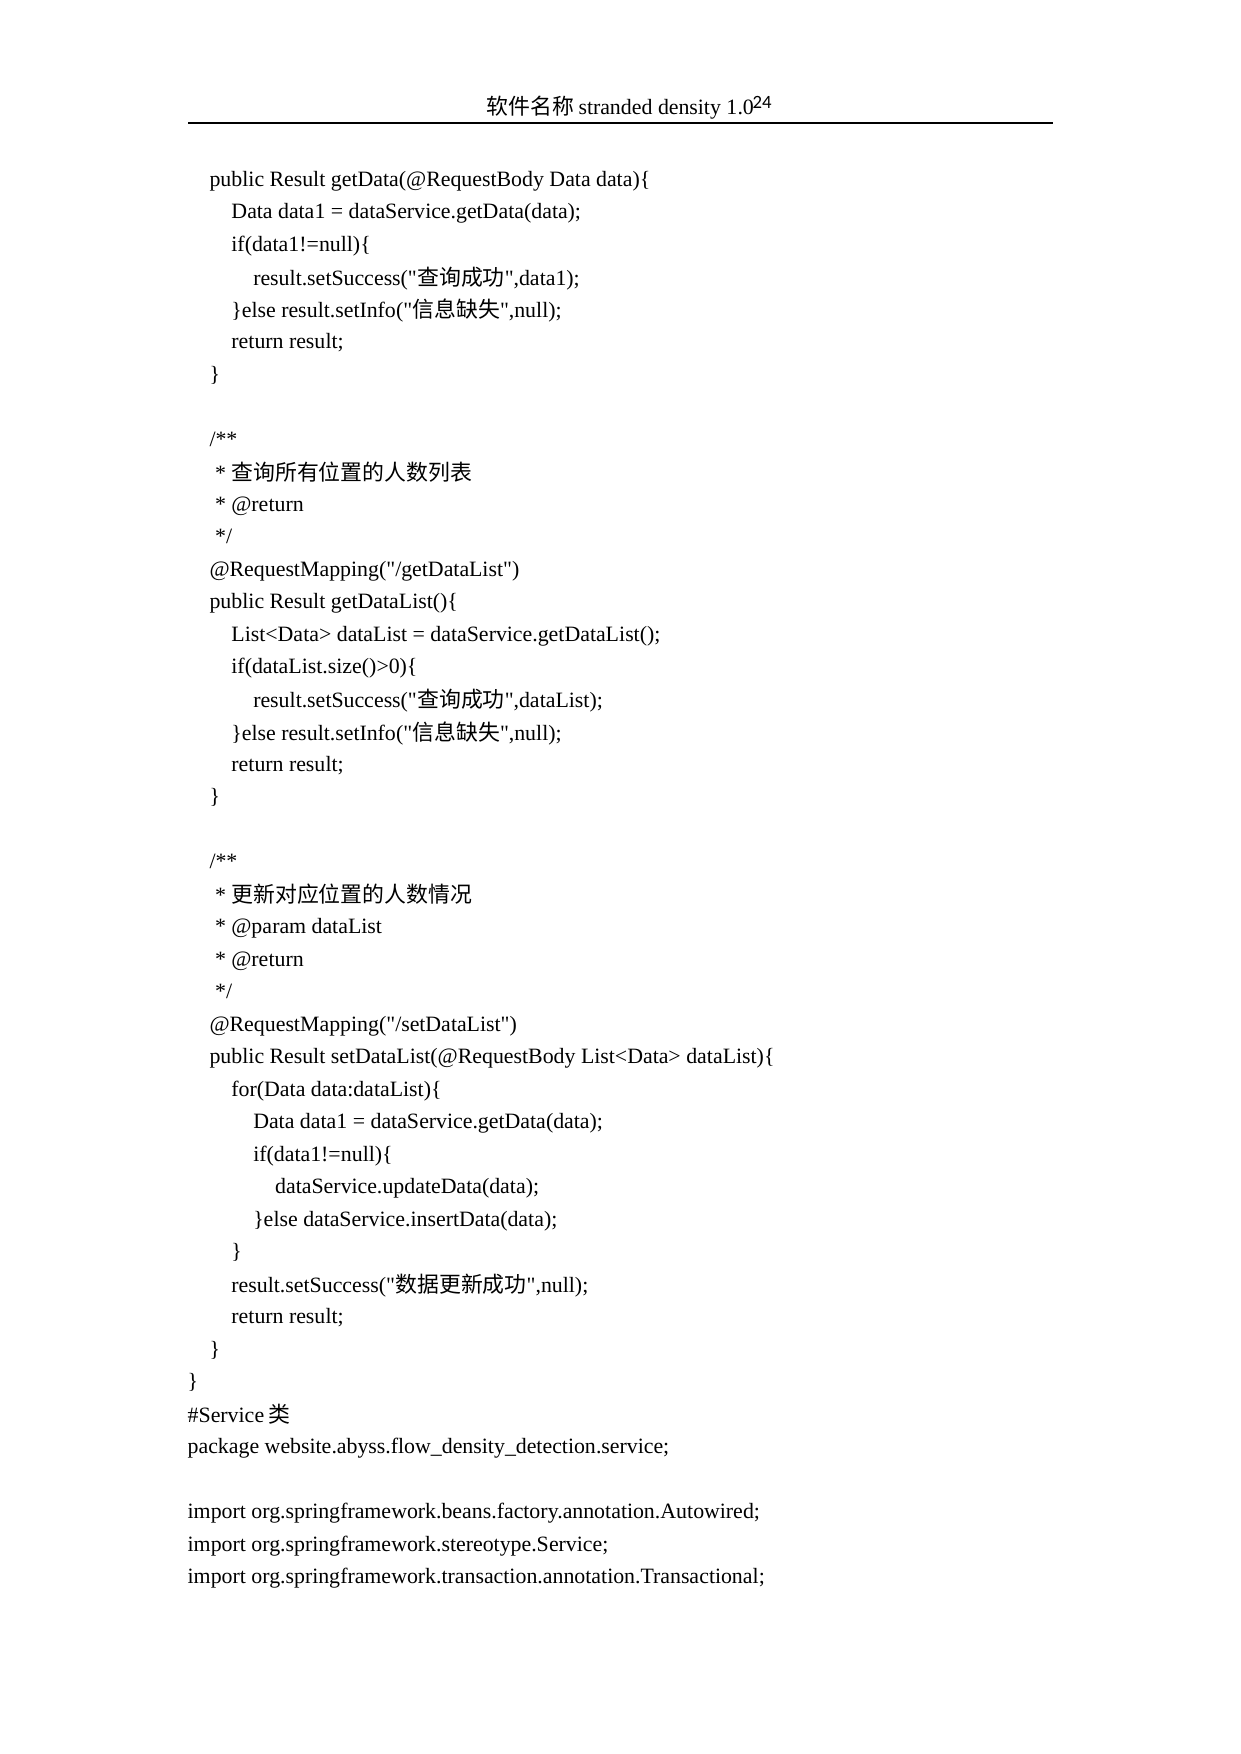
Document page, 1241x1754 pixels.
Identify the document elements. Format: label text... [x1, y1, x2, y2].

text } [187, 779, 1053, 812]
text package website.abyss.flow_density_detection.service; [187, 1429, 1053, 1462]
text */ [187, 974, 1053, 1007]
text import org.springframework.stereotype.Service; [187, 1527, 1053, 1559]
text @RequestMapping("/setDataList") [187, 1007, 1053, 1039]
text }else result.setInfo("信息缺失",null); [187, 292, 1053, 324]
text result.setSuccess("查询成功",data1); [187, 259, 1053, 292]
text import org.springframework.beans.factory.annotation.Autowired; [187, 1494, 1053, 1527]
text public Result setDataList(@RequestBody List<Data> dataList){ [187, 1039, 1053, 1072]
text if(data1!=null){ [187, 227, 1053, 259]
text } [187, 1364, 1053, 1397]
text * @return [187, 487, 1053, 519]
text return result; [187, 1299, 1053, 1332]
text Data data1 = dataService.getData(data); [187, 1104, 1053, 1137]
text result.setSuccess("查询成功",dataList); [187, 682, 1053, 714]
text if(data1!=null){ [187, 1137, 1053, 1169]
text result.setSuccess("数据更新成功",null); [187, 1267, 1053, 1299]
text * 更新对应位置的人数情况 [187, 877, 1053, 909]
text /** [187, 422, 1053, 454]
text } [187, 1234, 1053, 1267]
text return result; [187, 747, 1053, 779]
text } [187, 1332, 1053, 1364]
text import org.springframework.transaction.annotation.Transactional; [187, 1559, 1053, 1592]
text @RequestMapping("/getDataList") [187, 552, 1053, 584]
text return result; [187, 324, 1053, 357]
text }else dataService.insertData(data); [187, 1202, 1053, 1234]
text * 查询所有位置的人数列表 [187, 454, 1053, 487]
text /** [187, 844, 1053, 877]
text public Result getDataList(){ [187, 584, 1053, 617]
text }else result.setInfo("信息缺失",null); [187, 714, 1053, 747]
text public Result getData(@RequestBody Data data){ [187, 162, 1053, 194]
text } [187, 357, 1053, 389]
text if(dataList.size()>0){ [187, 649, 1053, 682]
text #Service类 [187, 1397, 1053, 1429]
text Data data1 = dataService.getData(data); [187, 194, 1053, 227]
text */ [187, 519, 1053, 552]
text dataService.updateData(data); [187, 1169, 1053, 1202]
text * @param dataList [187, 909, 1053, 942]
text List<Data> dataList = dataService.getDataList(); [187, 617, 1053, 649]
text * @return [187, 942, 1053, 974]
text for(Data data:dataList){ [187, 1072, 1053, 1104]
